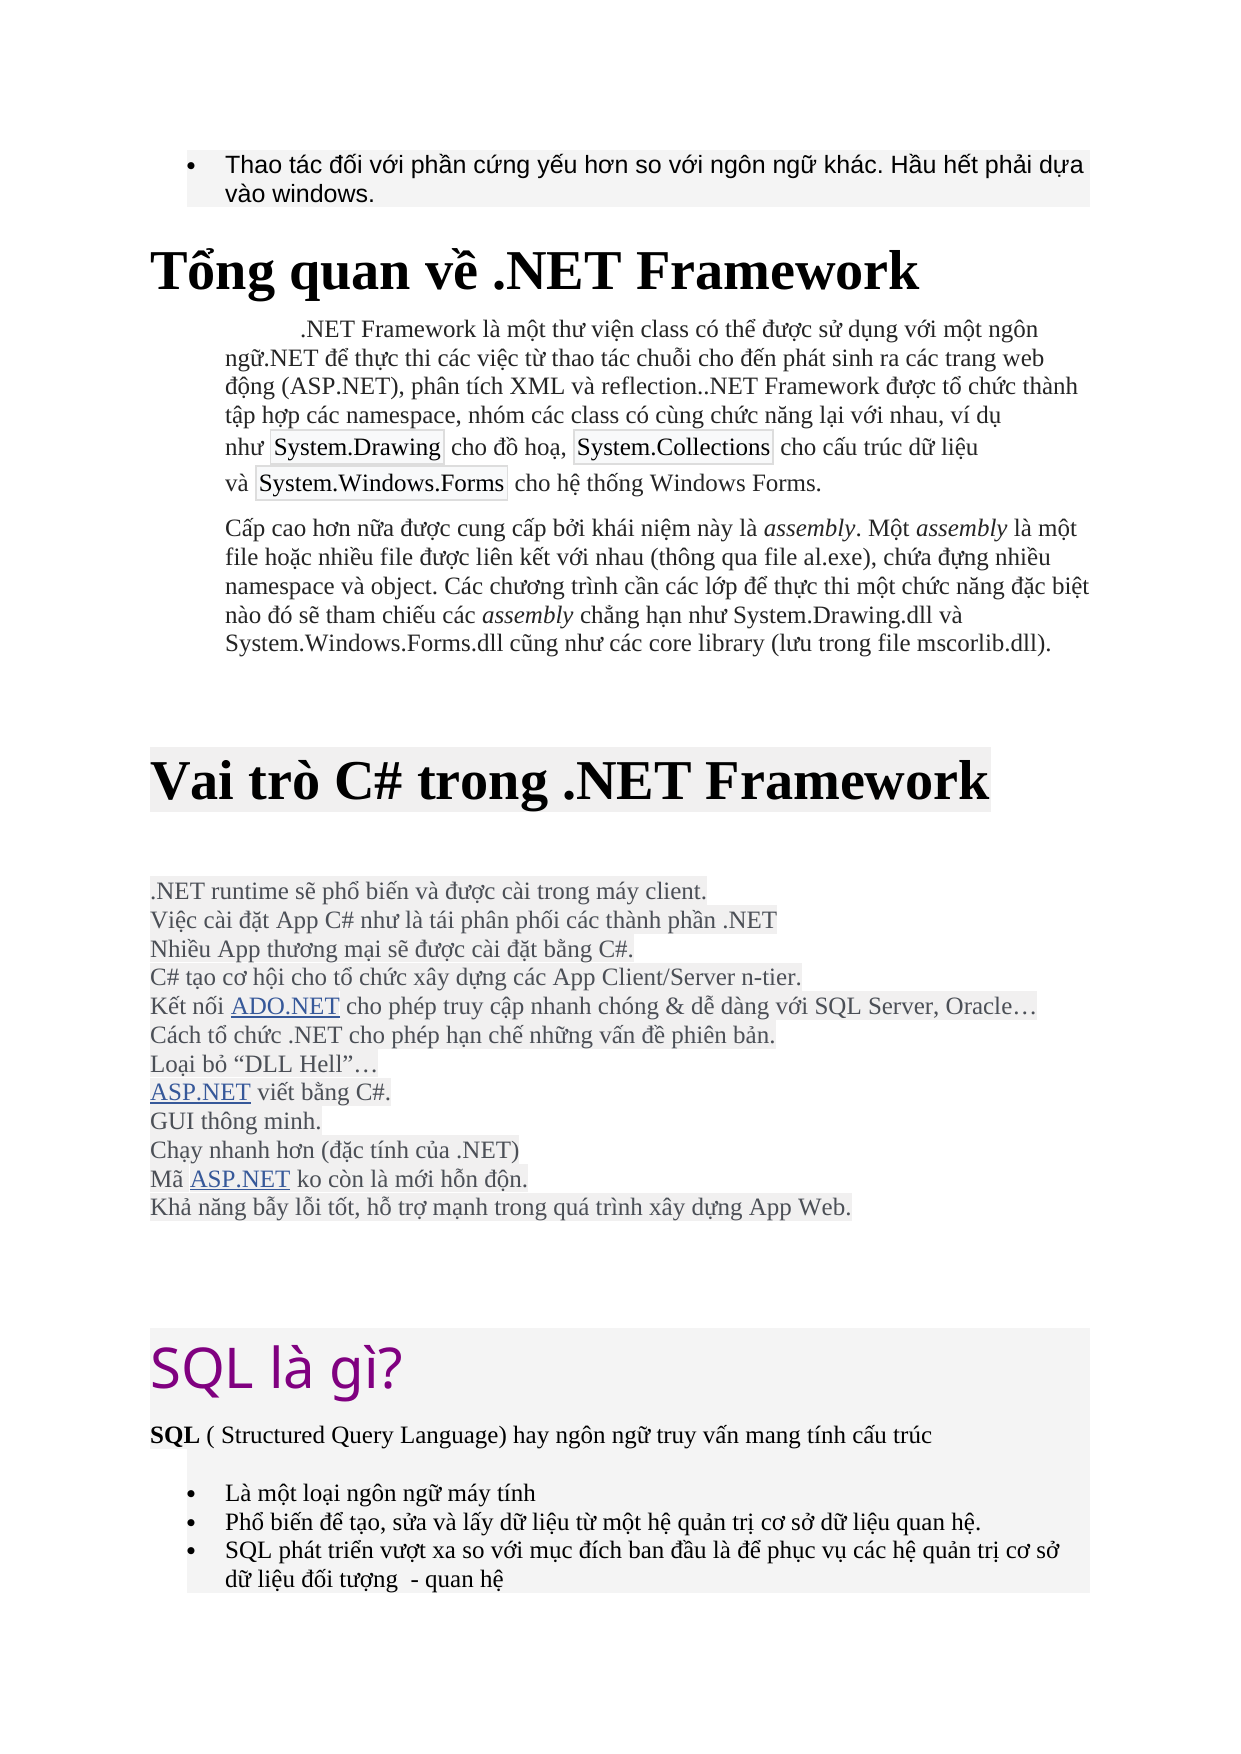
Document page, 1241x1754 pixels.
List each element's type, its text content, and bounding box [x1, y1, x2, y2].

list Phổ biến để tạo, sửa và lấy dữ liệu từ một hệ quản trị cơ sở dữ liệu quan hệ. [187, 1507, 1090, 1536]
list Thao tác đối với phần cứng yếu hơn so với ngôn ngữ khác. Hầu hết phải dựa vào windows. [187, 150, 1090, 207]
text Vai trò C# trong .NET Framework .NET runtime sẽ phổ biến và được cài trong máy client. Việc cài đặt App C# như là tái phân phối các thành phần .NET Nhiều App thương mại sẽ được cài đặt bằng C#. C# tạo cơ hội cho tổ chức xây dựng các App Client/Server n-tier. Kết nối ADO.NET cho phép truy cập nhanh chóng & dễ dàng với SQL Server, Oracle… Cách tổ chức .NET cho phép hạn chế những vấn đề phiên bản. Loại bỏ “DLL Hell”… ASP.NET viết bằng C#. GUI thông minh. Chạy nhanh hơn (đặc tính của .NET) Mã ASP.NET ko còn là mới hỗn độn. Khả năng bẫy lỗi tốt, hỗ trợ mạnh trong quá trình xây dựng App Web. [150, 747, 1090, 1221]
list SQL phát triển vượt xa so với mục đích ban đầu là để phục vụ các hệ quản trị cơ sở dữ liệu đối tượng - quan hệ [187, 1536, 1090, 1593]
text .NET Framework là một thư viện class có thể được sử dụng với một ngôn ngữ.NET để thực thi các việc từ thao tác chuỗi cho đến phát sinh ra các trang web động (ASP.NET), phân tích XML và reflection..NET Framework được tổ chức thành tập hợp các namespace, nhóm các class có cùng chức năng lại với nhau, ví dụ như System.Drawing cho đồ hoạ, System.Collections cho cấu trúc dữ liệu và System.Windows.Forms cho hệ thống Windows Forms. [225, 314, 1090, 501]
text SQL ( Structured Query Language) hay ngôn ngữ truy vấn mang tính cấu trúc [150, 1420, 1090, 1449]
text Tổng quan về .NET Framework [150, 237, 1090, 301]
text SQL là gì? [150, 1328, 1090, 1404]
list Là một loại ngôn ngữ máy tính [187, 1478, 1090, 1507]
text Cấp cao hơn nữa được cung cấp bởi khái niệm này là assembly. Một assembly là một file hoặc nhiều file được liên kết với nhau (thông qua file al.exe), chứa đựng nhiều namespace và object. Các chương trình cần các lớp để thực thi một chức năng đặc biệt nào đó sẽ tham chiếu các assembly chẳng hạn như System.Drawing.dll và System.Windows.Forms.dll cũng như các core library (lưu trong file mscorlib.dll). [225, 513, 1090, 657]
